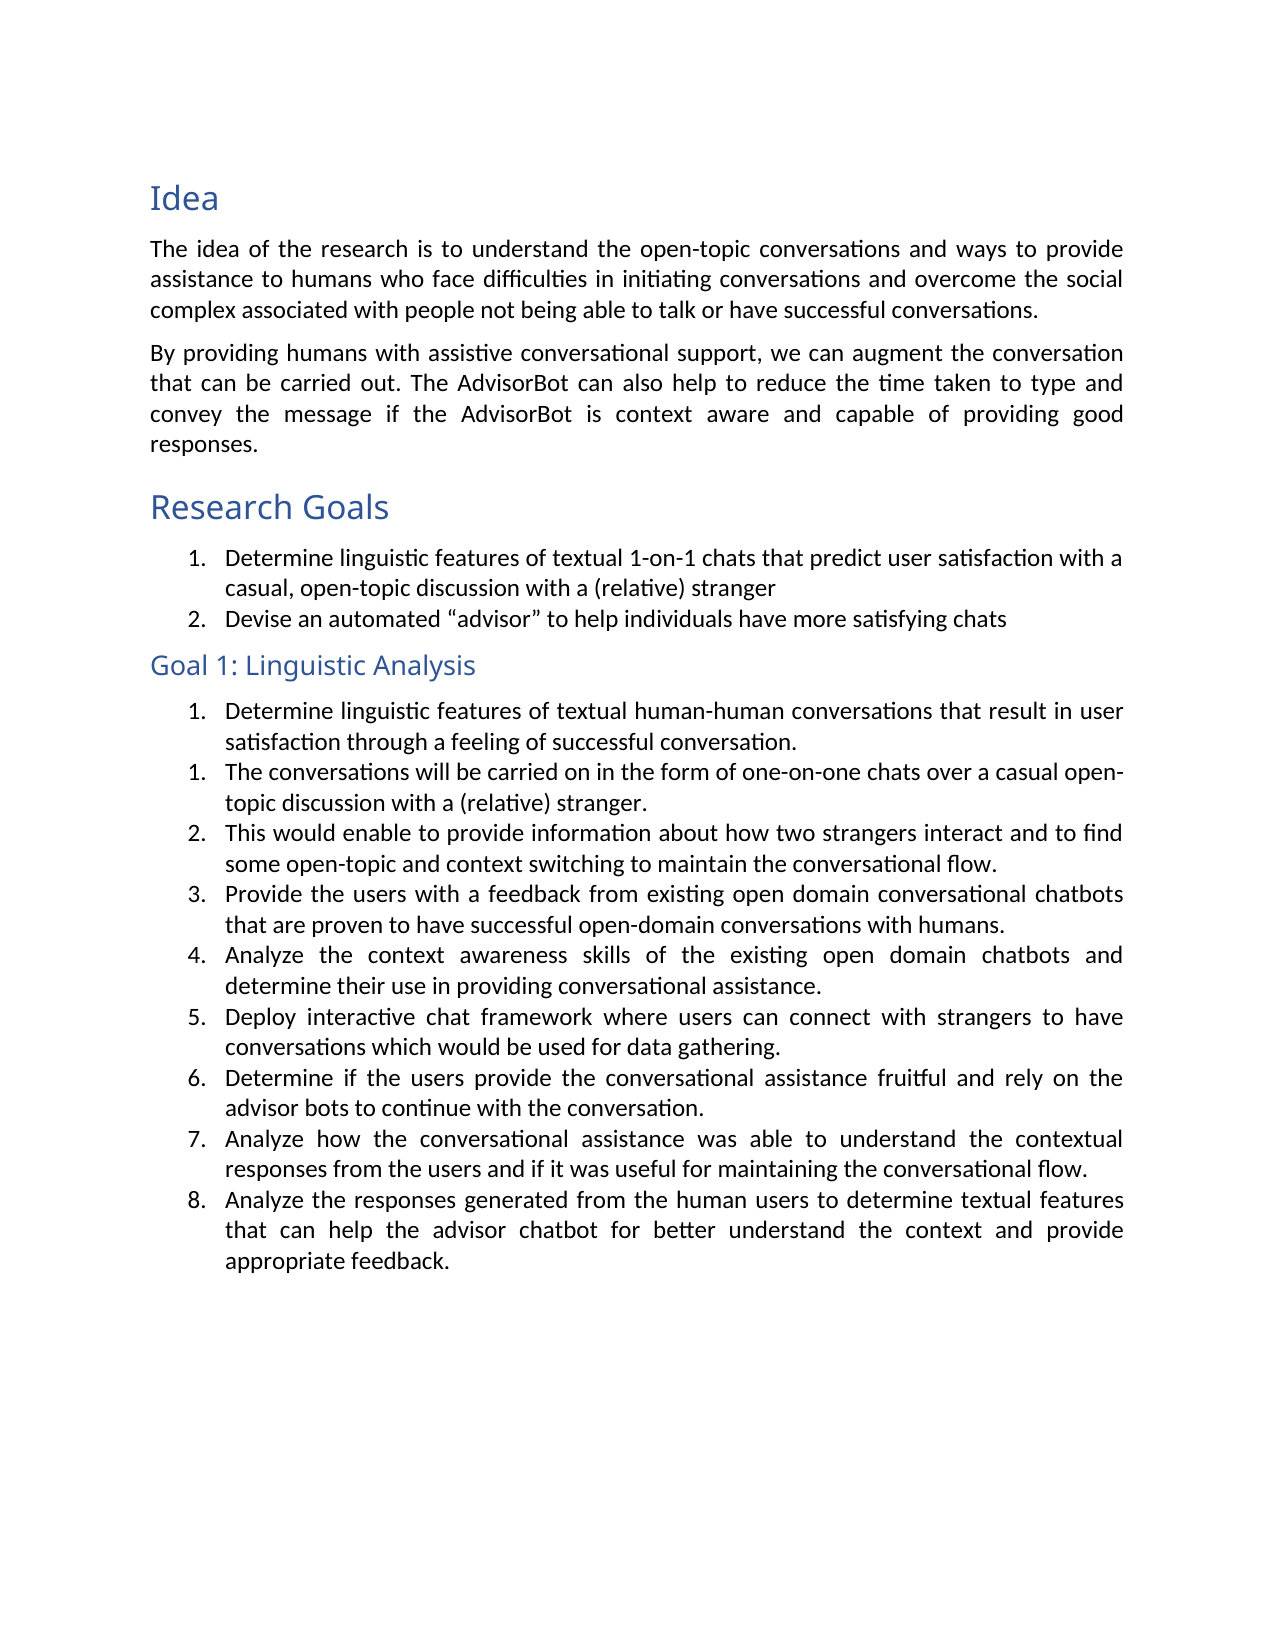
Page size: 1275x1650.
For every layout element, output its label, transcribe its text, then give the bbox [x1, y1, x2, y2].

list Analyze the responses generated from the human users to determine textual features that can help the advisor chatbot for better understand the context and provide appropriate feedback. [187, 1184, 1125, 1275]
list Determine linguistic features of textual human-human conversations that result in user satisfaction through a feeling of successful conversation. [187, 695, 1125, 756]
subtitle Goal 1: Linguistic Analysis [150, 646, 1125, 683]
list Analyze the context awareness skills of the existing open domain chatbots and determine their use in providing conversational assistance. [187, 939, 1125, 1001]
subtitle Idea [150, 175, 1125, 220]
list Deploy interactive chat framework where users can connect with strangers to have conversations which would be used for data gathering. [187, 1001, 1125, 1062]
text The idea of the research is to understand the open-topic conversations and ways to provide assistance to humans who face difficulties in initiating conversations and overcome the social complex associated with people not being able to talk or have successful conversations. [150, 233, 1125, 324]
list Determine if the users provide the conversational assistance fruitful and rely on the advisor bots to continue with the conversation. [187, 1062, 1125, 1123]
list Provide the users with a feedback from existing open domain conversational chatbots that are proven to have successful open-domain conversations with humans. [187, 878, 1125, 939]
text By providing humans with assistive conversational support, we can augment the conversation that can be carried out. The AdvisorBot can also help to reduce the time taken to type and convey the message if the AdvisorBot is context aware and capable of providing good responses. [150, 337, 1125, 459]
subtitle Research Goals [150, 484, 1125, 529]
list Determine linguistic features of textual 1-on-1 chats that predict user satisfaction with a casual, open-topic discussion with a (relative) stranger [187, 542, 1125, 603]
list The conversations will be carried on in the form of one-on-one chats over a casual open-topic discussion with a (relative) stranger. [187, 756, 1125, 817]
list Analyze how the conversational assistance was able to understand the contextual responses from the users and if it was useful for maintaining the conversational flow. [187, 1123, 1125, 1184]
list Devise an automated “advisor” to help individuals have more satisfying chats [187, 603, 1125, 633]
list This would enable to provide information about how two strangers interact and to find some open-topic and context switching to maintain the conversational flow. [187, 817, 1125, 878]
